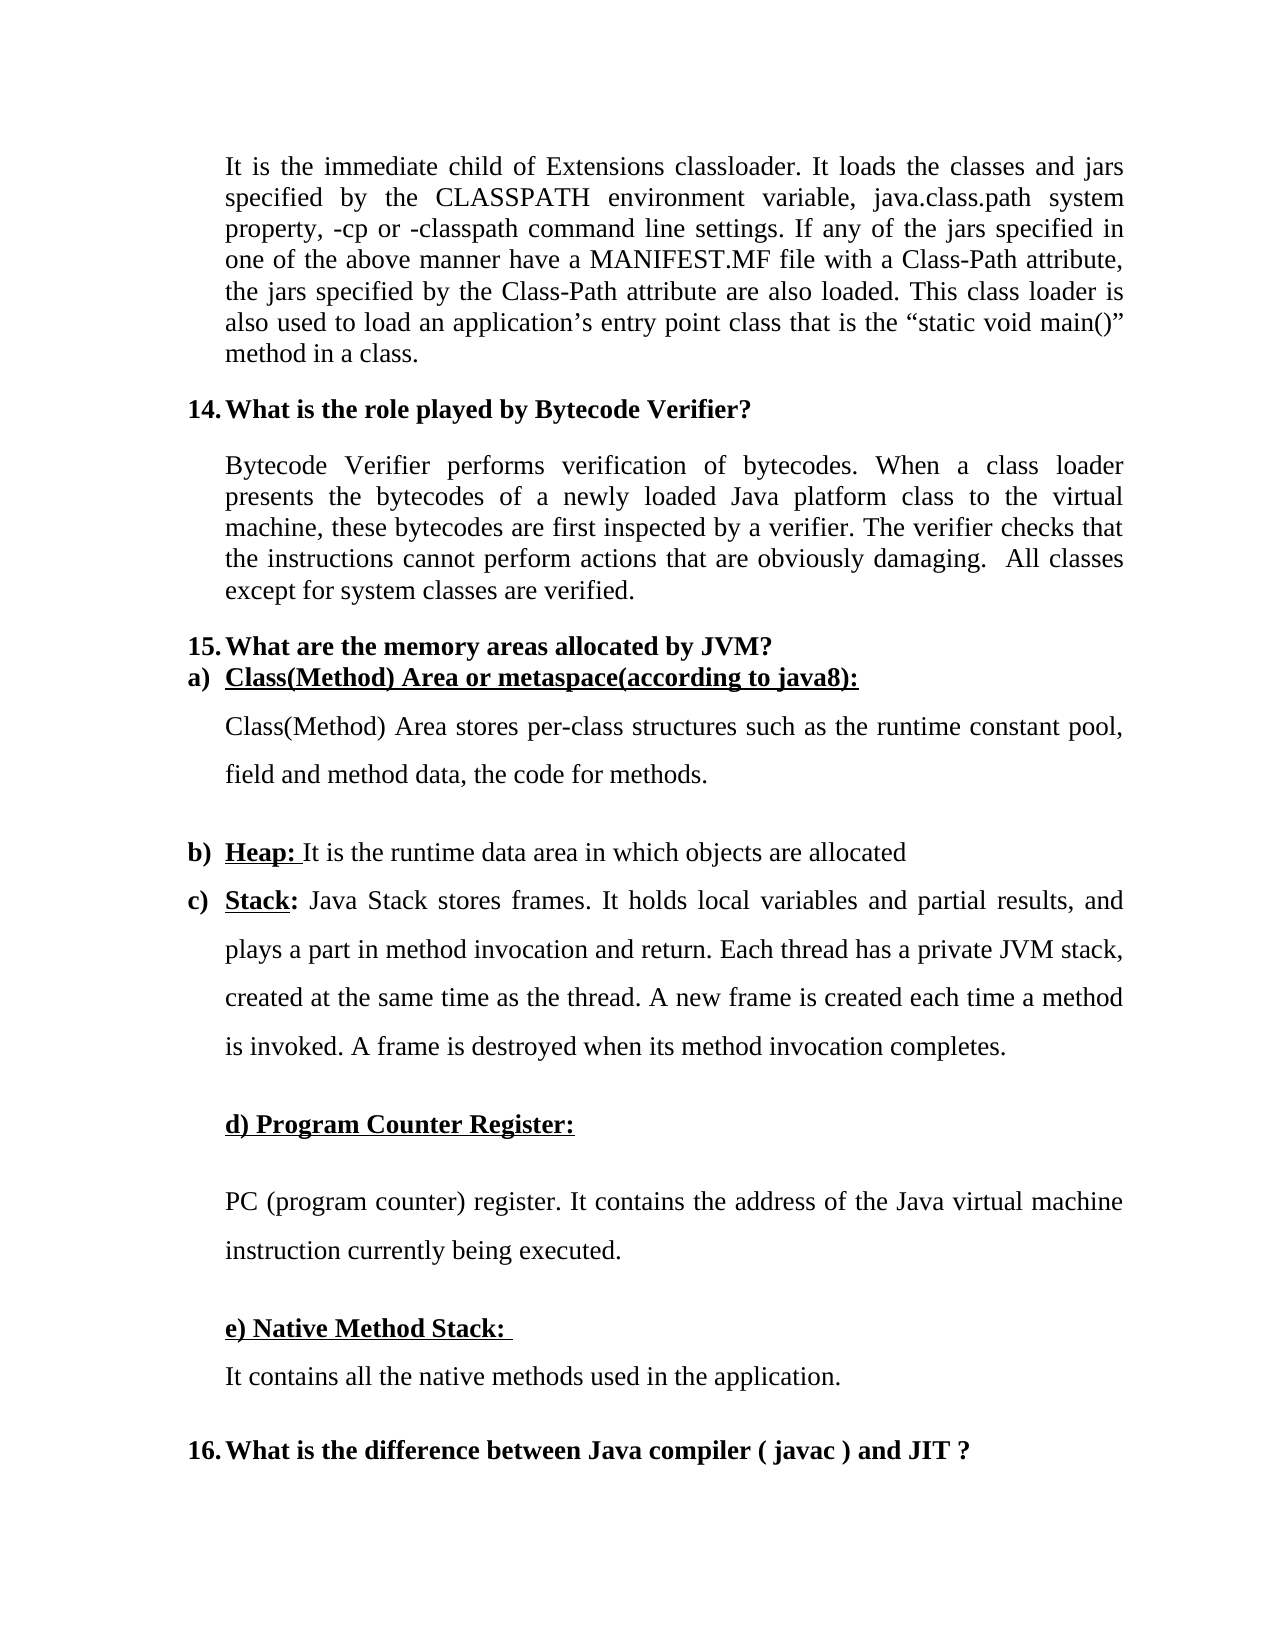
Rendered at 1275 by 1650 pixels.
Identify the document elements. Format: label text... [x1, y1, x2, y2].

text Class(Method) Area stores per-class structures such as the runtime constant pool, field and method data, the code for methods. [225, 709, 1125, 789]
list Heap: It is the runtime data area in which objects are allocated [187, 836, 1125, 867]
list What are the memory areas allocated by JVM? [187, 630, 1125, 661]
text PC (program counter) register. It contains the address of the Java virtual machine instruction currently being executed. [225, 1185, 1125, 1265]
list Stack: Java Stack stores frames. It holds local variables and partial results, and plays a part in method invocation and return. Each thread has a private JVM stack, created at the same time as the thread. A new frame is created each time a method is invoked. A frame is destroyed when its method invocation completes. [187, 884, 1125, 1061]
list What is the role played by Bytecode Verifier? [187, 393, 1125, 424]
text It contains all the native methods used in the application. [225, 1360, 1125, 1391]
text e) Native Method Stack: [225, 1312, 1125, 1343]
list Class(Method) Area or metaspace(according to java8): [187, 661, 1125, 692]
text d) Program Counter Register: [150, 1108, 1125, 1139]
list What is the difference between Java compiler ( javac ) and JIT ? [187, 1434, 1125, 1465]
text Bytecode Verifier performs verification of bytecodes. When a class loader presents the bytecodes of a newly loaded Java platform class to the virtual machine, these bytecodes are first inspected by a verifier. The verifier checks that the instructions cannot perform actions that are obviously damaging. All classes except for system classes are verified. [225, 449, 1125, 605]
